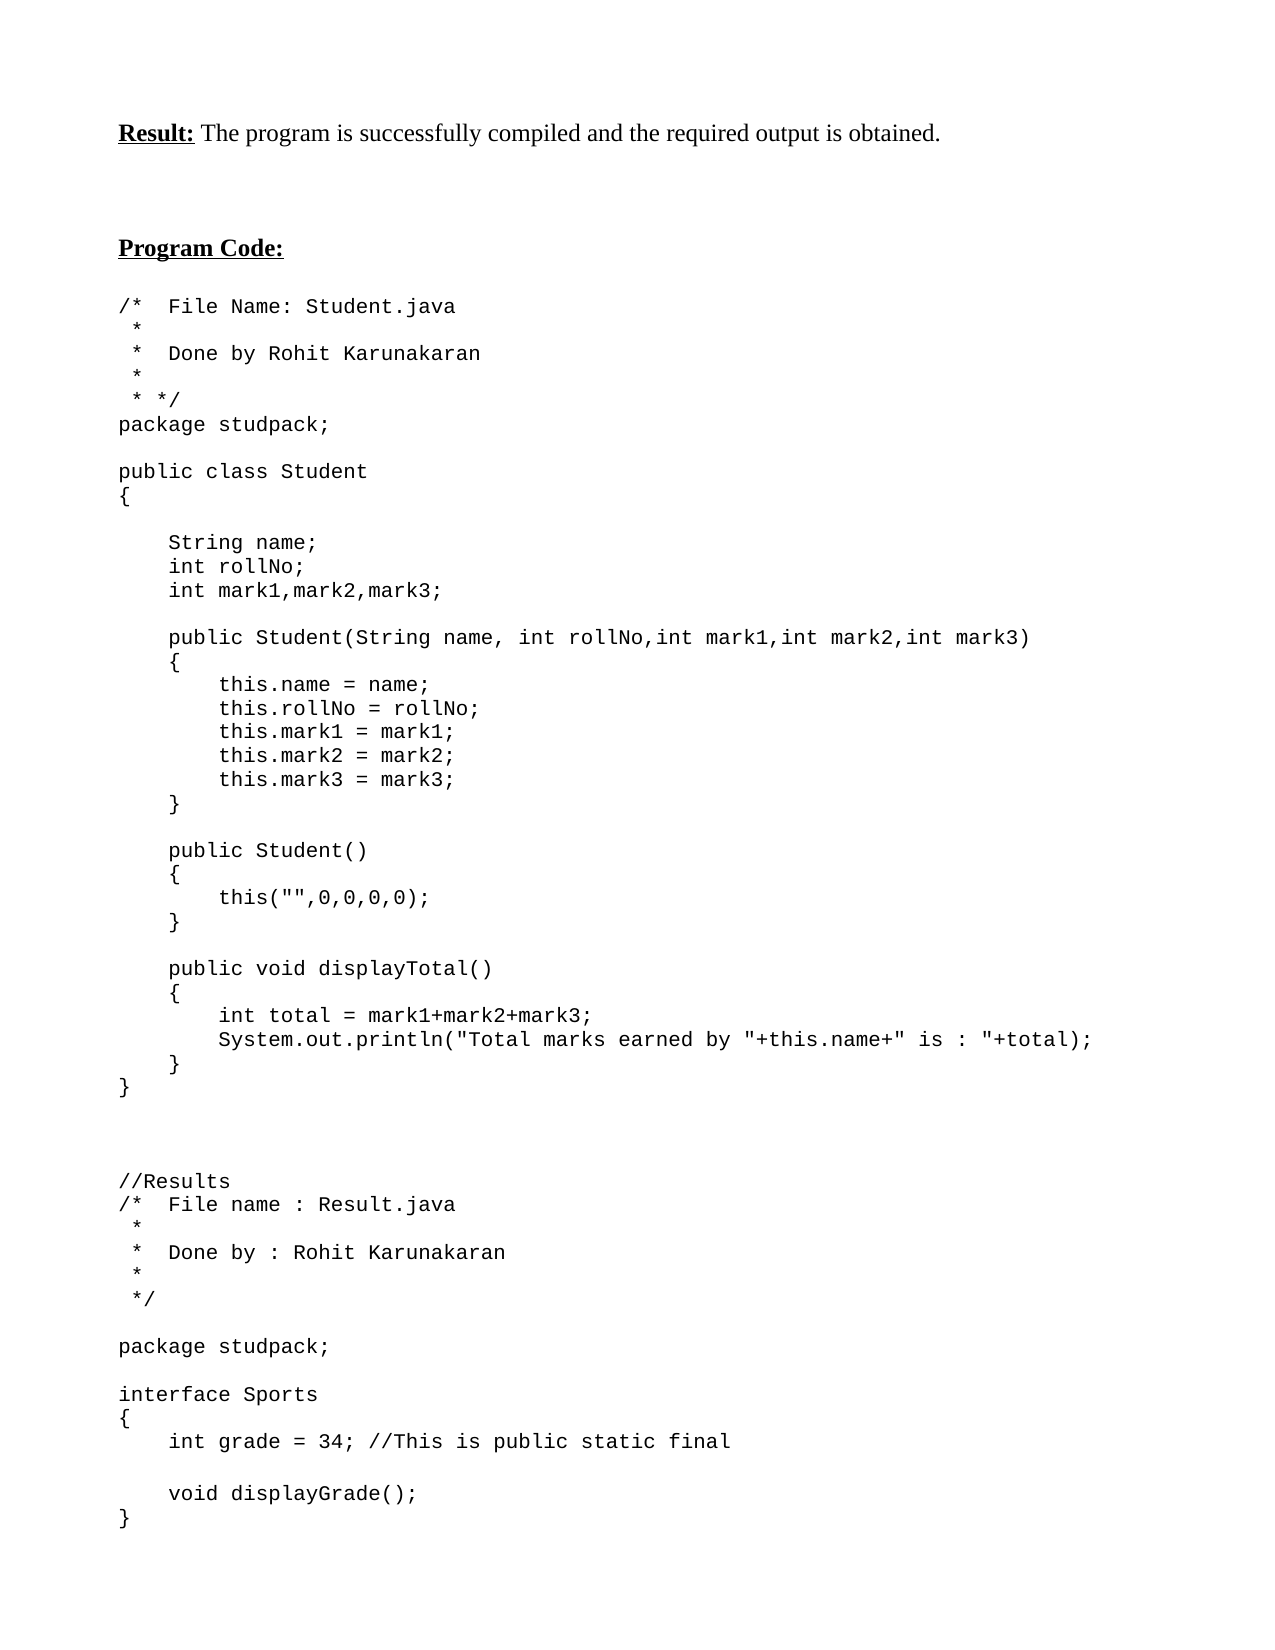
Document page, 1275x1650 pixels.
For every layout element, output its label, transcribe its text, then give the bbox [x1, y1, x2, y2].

text */ [118, 1289, 1157, 1313]
text int total = mark1+mark2+mark3; [118, 1005, 1157, 1029]
text System.out.println("Total marks earned by "+this.name+" is : "+total); [118, 1029, 1157, 1053]
text } [118, 1053, 1157, 1076]
text } [118, 1507, 1157, 1531]
text package studpack; [118, 414, 1157, 438]
text Program Code: [118, 233, 1157, 262]
text /* File Name: Student.java [118, 296, 1157, 319]
text this.rollNo = rollNo; [118, 698, 1157, 722]
text int rollNo; [118, 556, 1157, 580]
text Result: The program is successfully compiled and the required output is obtained. [118, 118, 1157, 147]
text this.name = name; [118, 674, 1157, 698]
text * Done by : Rohit Karunakaran [118, 1242, 1157, 1265]
text public class Student [118, 461, 1157, 485]
text void displayGrade(); [118, 1483, 1157, 1507]
text { [118, 485, 1157, 509]
text { [118, 982, 1157, 1005]
text int grade = 34; //This is public static final [118, 1431, 1157, 1454]
text * Done by Rohit Karunakaran [118, 343, 1157, 367]
text this.mark3 = mark3; [118, 769, 1157, 792]
text String name; [118, 532, 1157, 556]
text public Student() [118, 840, 1157, 863]
text * [118, 1218, 1157, 1242]
text interface Sports [118, 1384, 1157, 1407]
text * [118, 319, 1157, 343]
text int mark1,mark2,mark3; [118, 580, 1157, 603]
text * */ [118, 391, 1157, 414]
text { [118, 1407, 1157, 1431]
text * [118, 1265, 1157, 1289]
text * [118, 367, 1157, 391]
text } [118, 911, 1157, 934]
text //Results [118, 1171, 1157, 1194]
text this.mark2 = mark2; [118, 745, 1157, 769]
text this("",0,0,0,0); [118, 887, 1157, 911]
text { [118, 863, 1157, 887]
text this.mark1 = mark1; [118, 722, 1157, 745]
text } [118, 792, 1157, 816]
text package studpack; [118, 1336, 1157, 1360]
text { [118, 651, 1157, 674]
text /* File name : Result.java [118, 1194, 1157, 1218]
text } [118, 1076, 1157, 1100]
text public Student(String name, int rollNo,int mark1,int mark2,int mark3) [118, 627, 1157, 651]
text public void displayTotal() [118, 958, 1157, 982]
